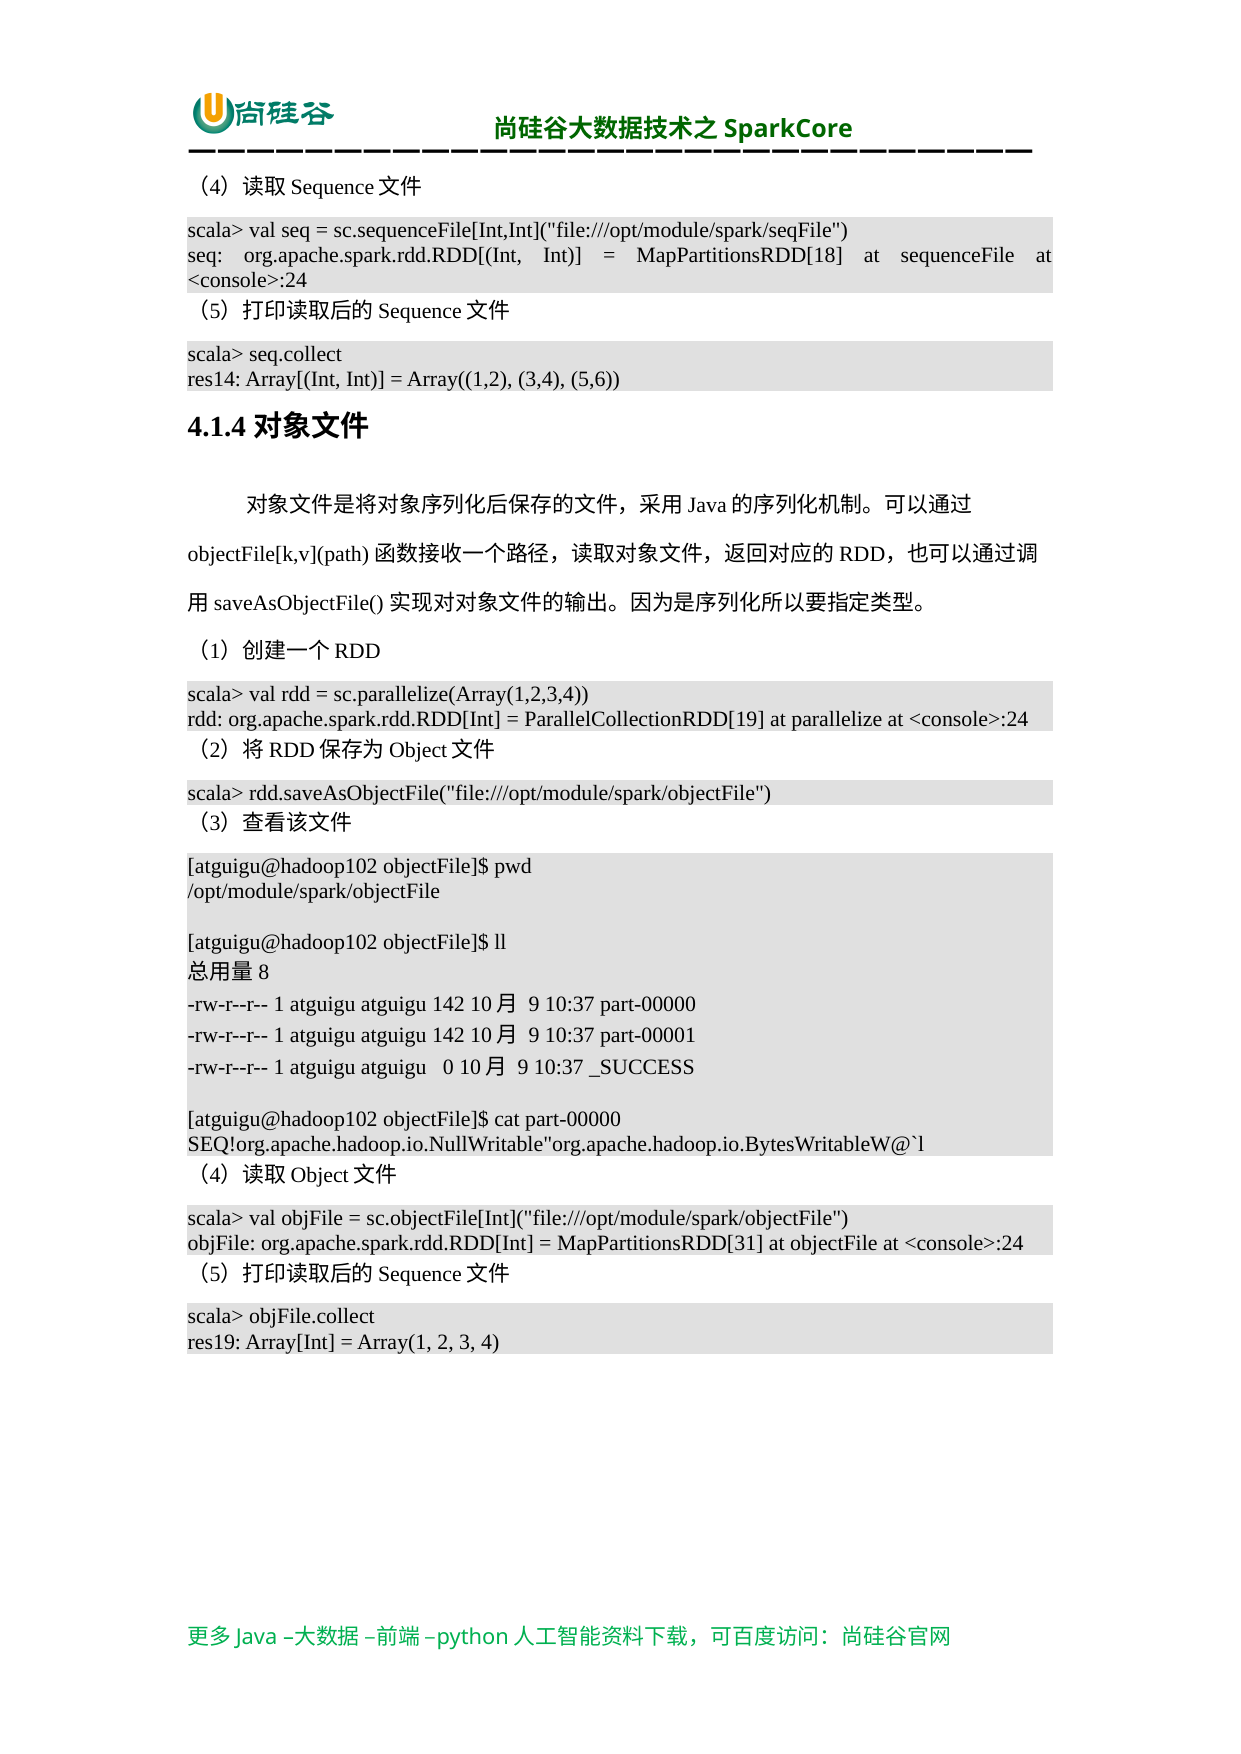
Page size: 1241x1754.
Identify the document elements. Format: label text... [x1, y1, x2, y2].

text /opt/module/spark/objectFile [187, 878, 1053, 904]
text scala> seq.collect [187, 341, 1053, 366]
text （3）查看该文件 [187, 805, 1053, 837]
text res14: Array[(Int, Int)] = Array((1,2), (3,4), (5,6)) [187, 366, 1053, 391]
subtitle 4.1.4 对象文件 [187, 391, 1053, 456]
text scala> val objFile = sc.objectFile[Int]("file:///opt/module/spark/objectFile") [187, 1205, 1053, 1230]
text scala> val seq = sc.sequenceFile[Int,Int]("file:///opt/module/spark/seqFile") [187, 217, 1053, 242]
text scala> val rdd = sc.parallelize(Array(1,2,3,4)) [187, 681, 1053, 706]
text （2）将RDD保存为Object文件 [187, 731, 1053, 764]
text [atguigu@hadoop102 objectFile]$ pwd [187, 853, 1053, 878]
text seq: org.apache.spark.rdd.RDD[(Int, Int)] = MapPartitionsRDD[18] at sequenceFile at <console>:24 [187, 242, 1053, 293]
text （5）打印读取后的Sequence文件 [187, 293, 1053, 325]
text [atguigu@hadoop102 objectFile]$ ll [187, 929, 1053, 954]
text rdd: org.apache.spark.rdd.RDD[Int] = ParallelCollectionRDD[19] at parallelize at <console>:24 [187, 706, 1053, 731]
text SEQ!org.apache.hadoop.io.NullWritable"org.apache.hadoop.io.BytesWritableW@`l [187, 1131, 1053, 1156]
text 总用量 8 [187, 954, 1053, 986]
text -rw-r--r-- 1 atguigu atguigu 142 10月 9 10:37 part-00000 [187, 986, 1053, 1017]
text scala> rdd.saveAsObjectFile("file:///opt/module/spark/objectFile") [187, 780, 1053, 805]
text （4）读取Sequence文件 [187, 169, 1053, 201]
text 对象文件是将对象序列化后保存的文件，采用Java的序列化机制。可以通过objectFile[k,v](path) 函数接收一个路径，读取对象文件，返回对应的 RDD，也可以通过调用saveAsObjectFile() 实现对对象文件的输出。因为是序列化所以要指定类型。 [187, 487, 1053, 617]
text （1）创建一个RDD [187, 633, 1053, 665]
text （5）打印读取后的Sequence文件 [187, 1255, 1053, 1288]
text （4）读取Object文件 [187, 1156, 1053, 1189]
picture [187, 88, 338, 138]
text scala> objFile.collect [187, 1303, 1053, 1329]
text res19: Array[Int] = Array(1, 2, 3, 4) [187, 1329, 1053, 1354]
text -rw-r--r-- 1 atguigu atguigu 0 10月 9 10:37 _SUCCESS [187, 1049, 1053, 1081]
text -rw-r--r-- 1 atguigu atguigu 142 10月 9 10:37 part-00001 [187, 1017, 1053, 1049]
text objFile: org.apache.spark.rdd.RDD[Int] = MapPartitionsRDD[31] at objectFile at <console>:24 [187, 1230, 1053, 1255]
text [atguigu@hadoop102 objectFile]$ cat part-00000 [187, 1106, 1053, 1131]
